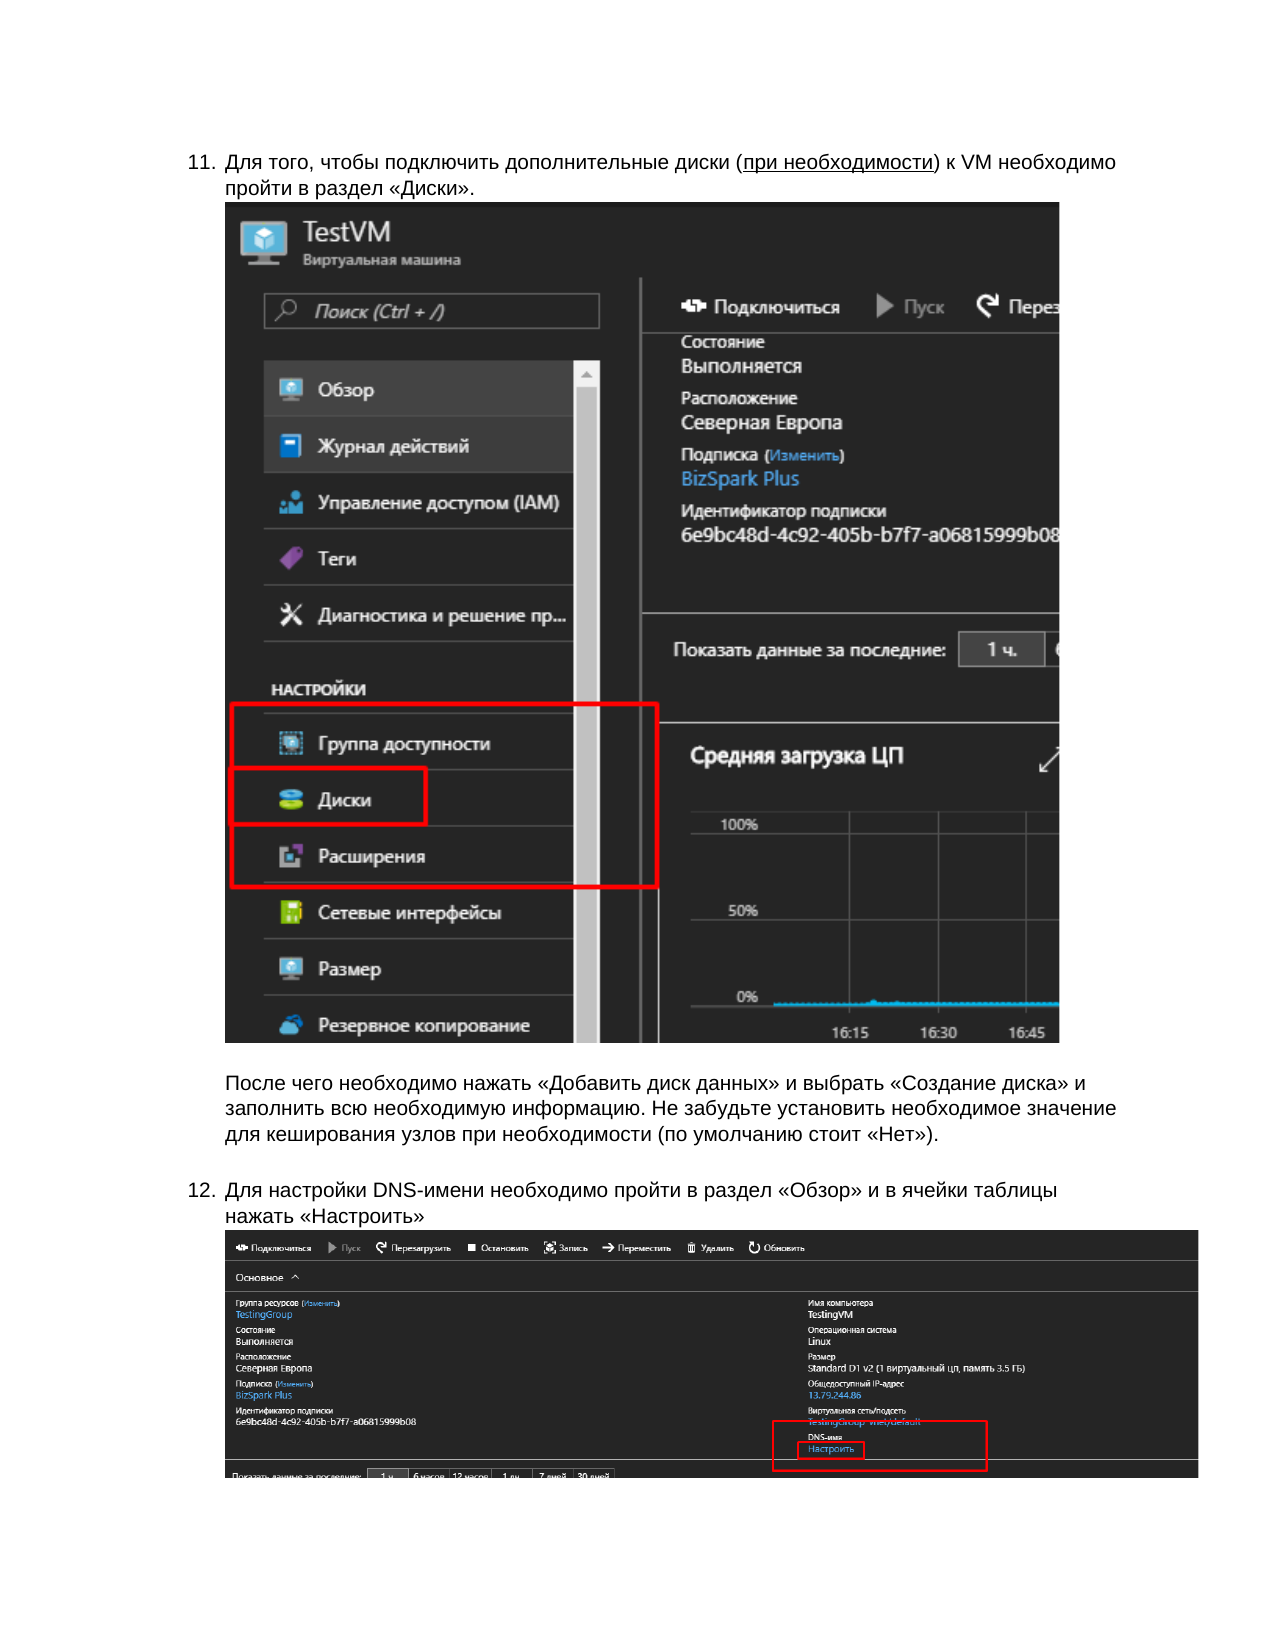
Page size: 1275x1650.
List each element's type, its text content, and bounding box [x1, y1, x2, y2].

picture [225, 1230, 1199, 1478]
picture [225, 202, 1060, 1043]
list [187, 1178, 1125, 1477]
